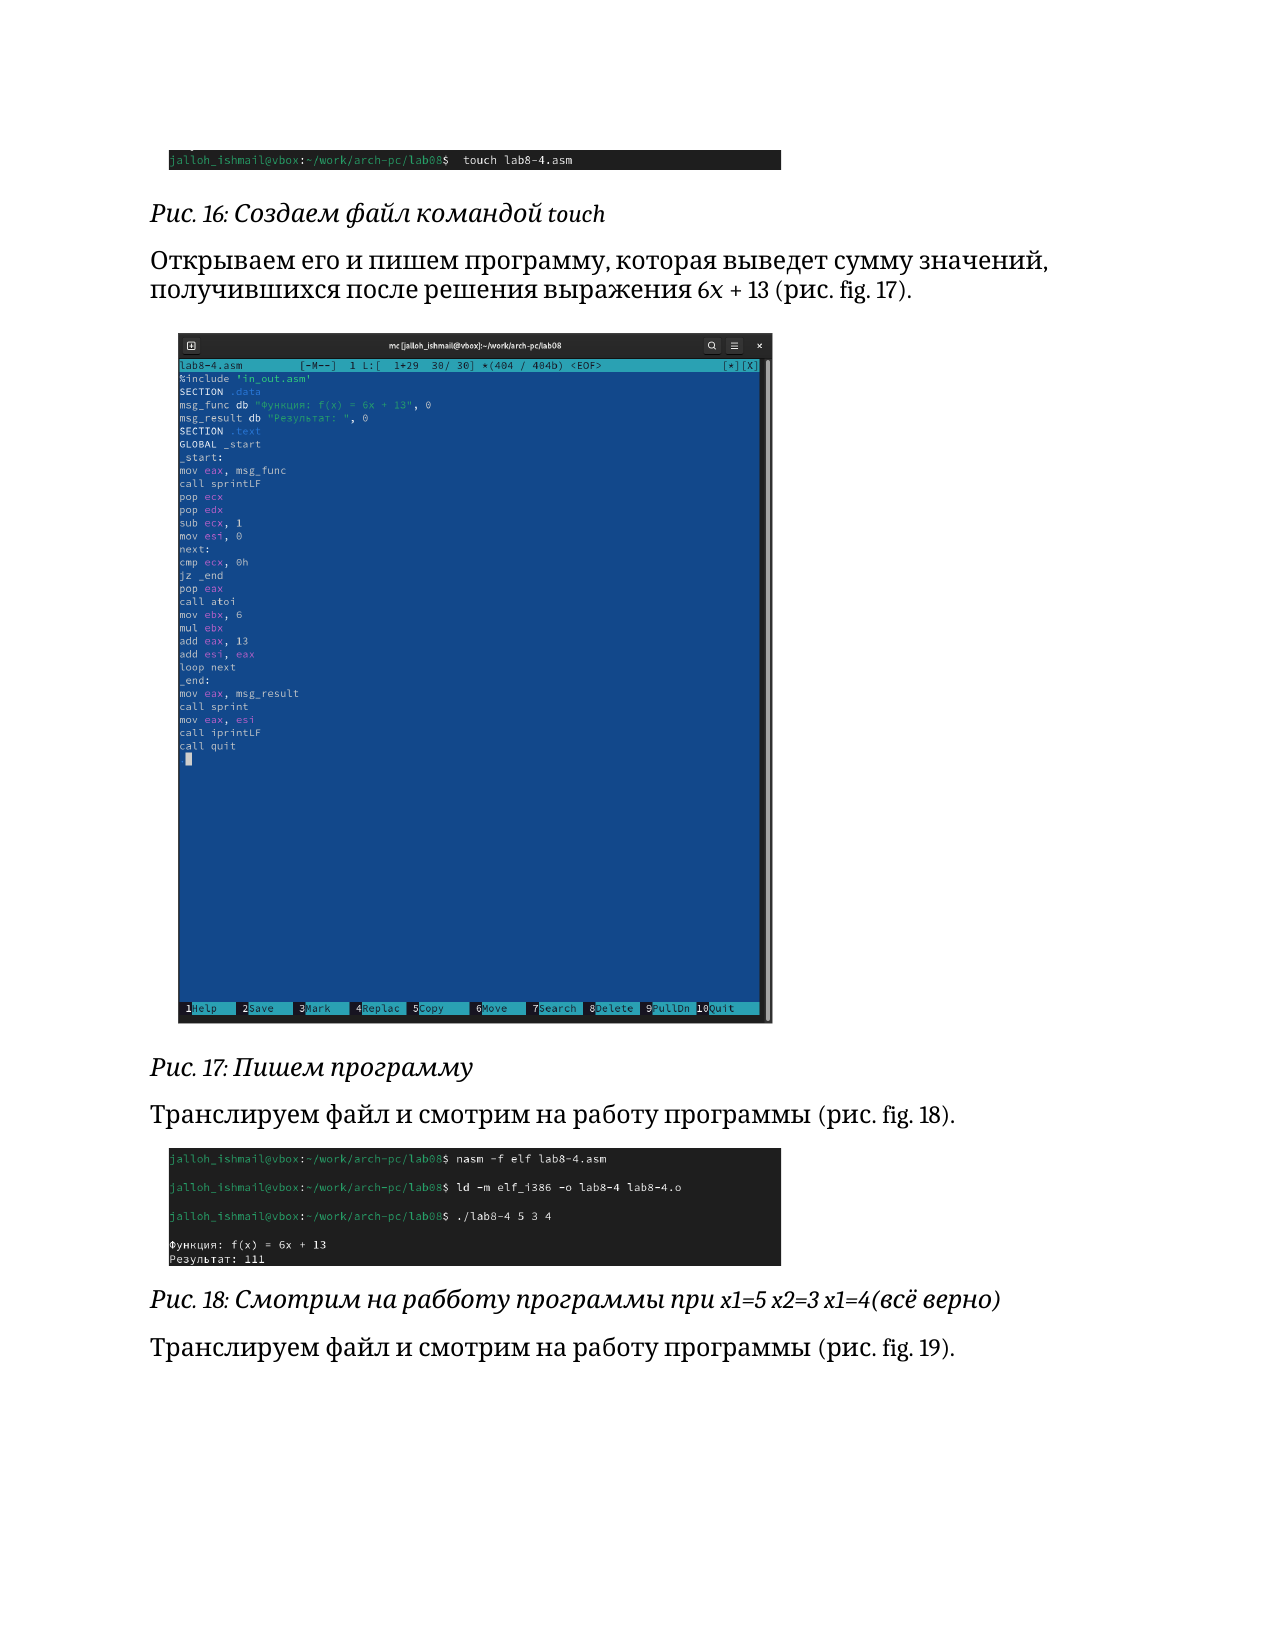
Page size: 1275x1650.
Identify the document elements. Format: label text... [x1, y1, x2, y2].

text Транслируем файл и смотрим на работу программы (рис. fig. 18). [150, 1101, 1125, 1130]
picture [168, 150, 782, 170]
text Открываем его и пишем программу, которая выведет сумму значений, получившихся после решения выражения 6𝑥 + 13 (рис. fig. 17). [150, 247, 1125, 304]
picture [168, 1148, 782, 1266]
text Рис. 16: Создаем файл командой touch [150, 199, 1125, 228]
picture [168, 323, 782, 1033]
text Транслируем файл и смотрим на работу программы (рис. fig. 19). [150, 1334, 1125, 1363]
text Рис. 17: Пишем программу [150, 1054, 1125, 1082]
text Рис. 18: Смотрим на рабботу программы при x1=5 x2=3 x1=4(всё верно) [150, 1286, 1125, 1315]
